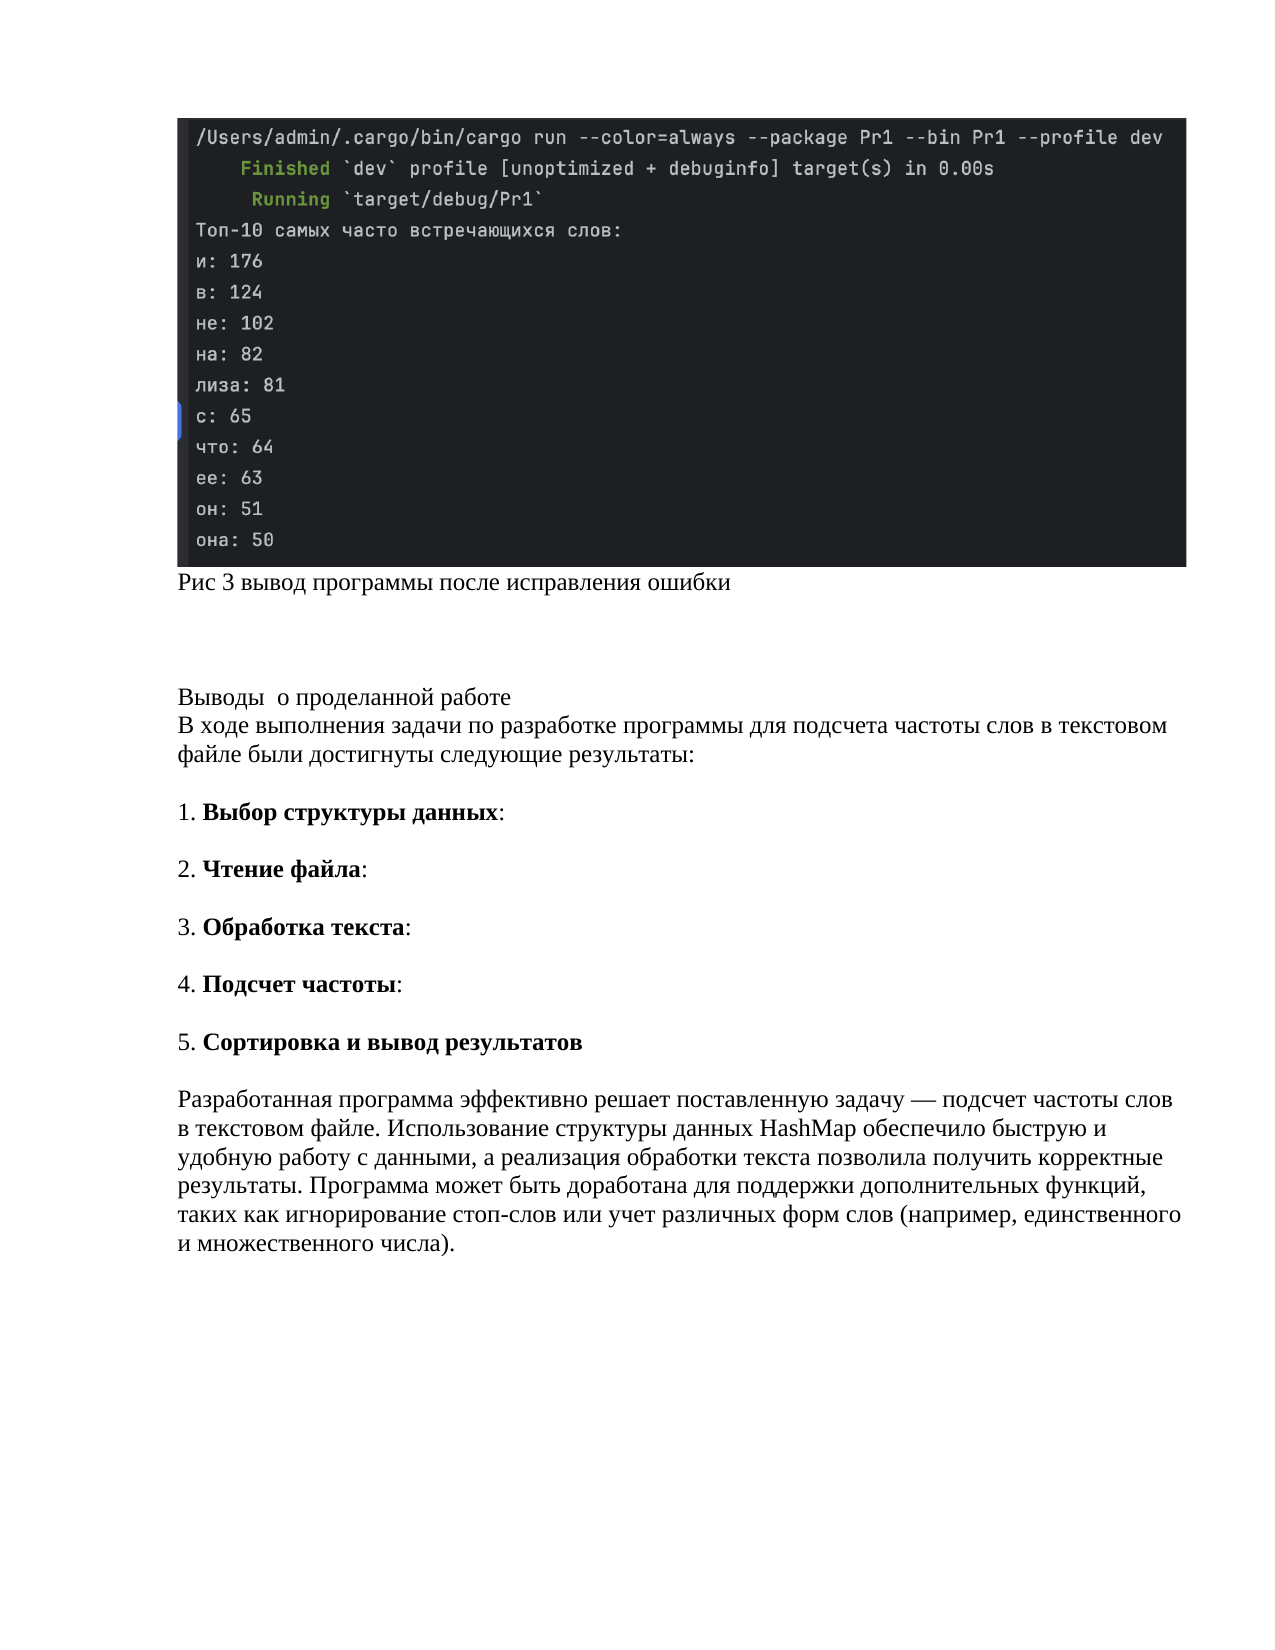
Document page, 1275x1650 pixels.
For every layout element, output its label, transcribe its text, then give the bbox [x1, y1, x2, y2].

text 3. Обработка текста: [177, 912, 1186, 940]
text Рис 3 вывод программы после исправления ошибки [177, 567, 1186, 595]
text В ходе выполнения задачи по разработке программы для подсчета частоты слов в текстовом файле были достигнуты следующие результаты: [177, 710, 1186, 768]
picture [177, 118, 1187, 567]
text 2. Чтение файла: [177, 854, 1186, 883]
text Выводы о проделанной работе [177, 682, 1186, 710]
text Разработанная программа эффективно решает поставленную задачу — подсчет частоты слов в текстовом файле. Использование структуры данных HashMap обеспечило быструю и удобную работу с данными, а реализация обработки текста позволила получить корректные результаты. Программа может быть доработана для поддержки дополнительных функций, таких как игнорирование стоп-слов или учет различных форм слов (например, единственного и множественного числа). [177, 1084, 1186, 1257]
text 5. Сортировка и вывод результатов [177, 1027, 1186, 1055]
text 4. Подсчет частоты: [177, 969, 1186, 998]
text 1. Выбор структуры данных: [177, 797, 1186, 825]
